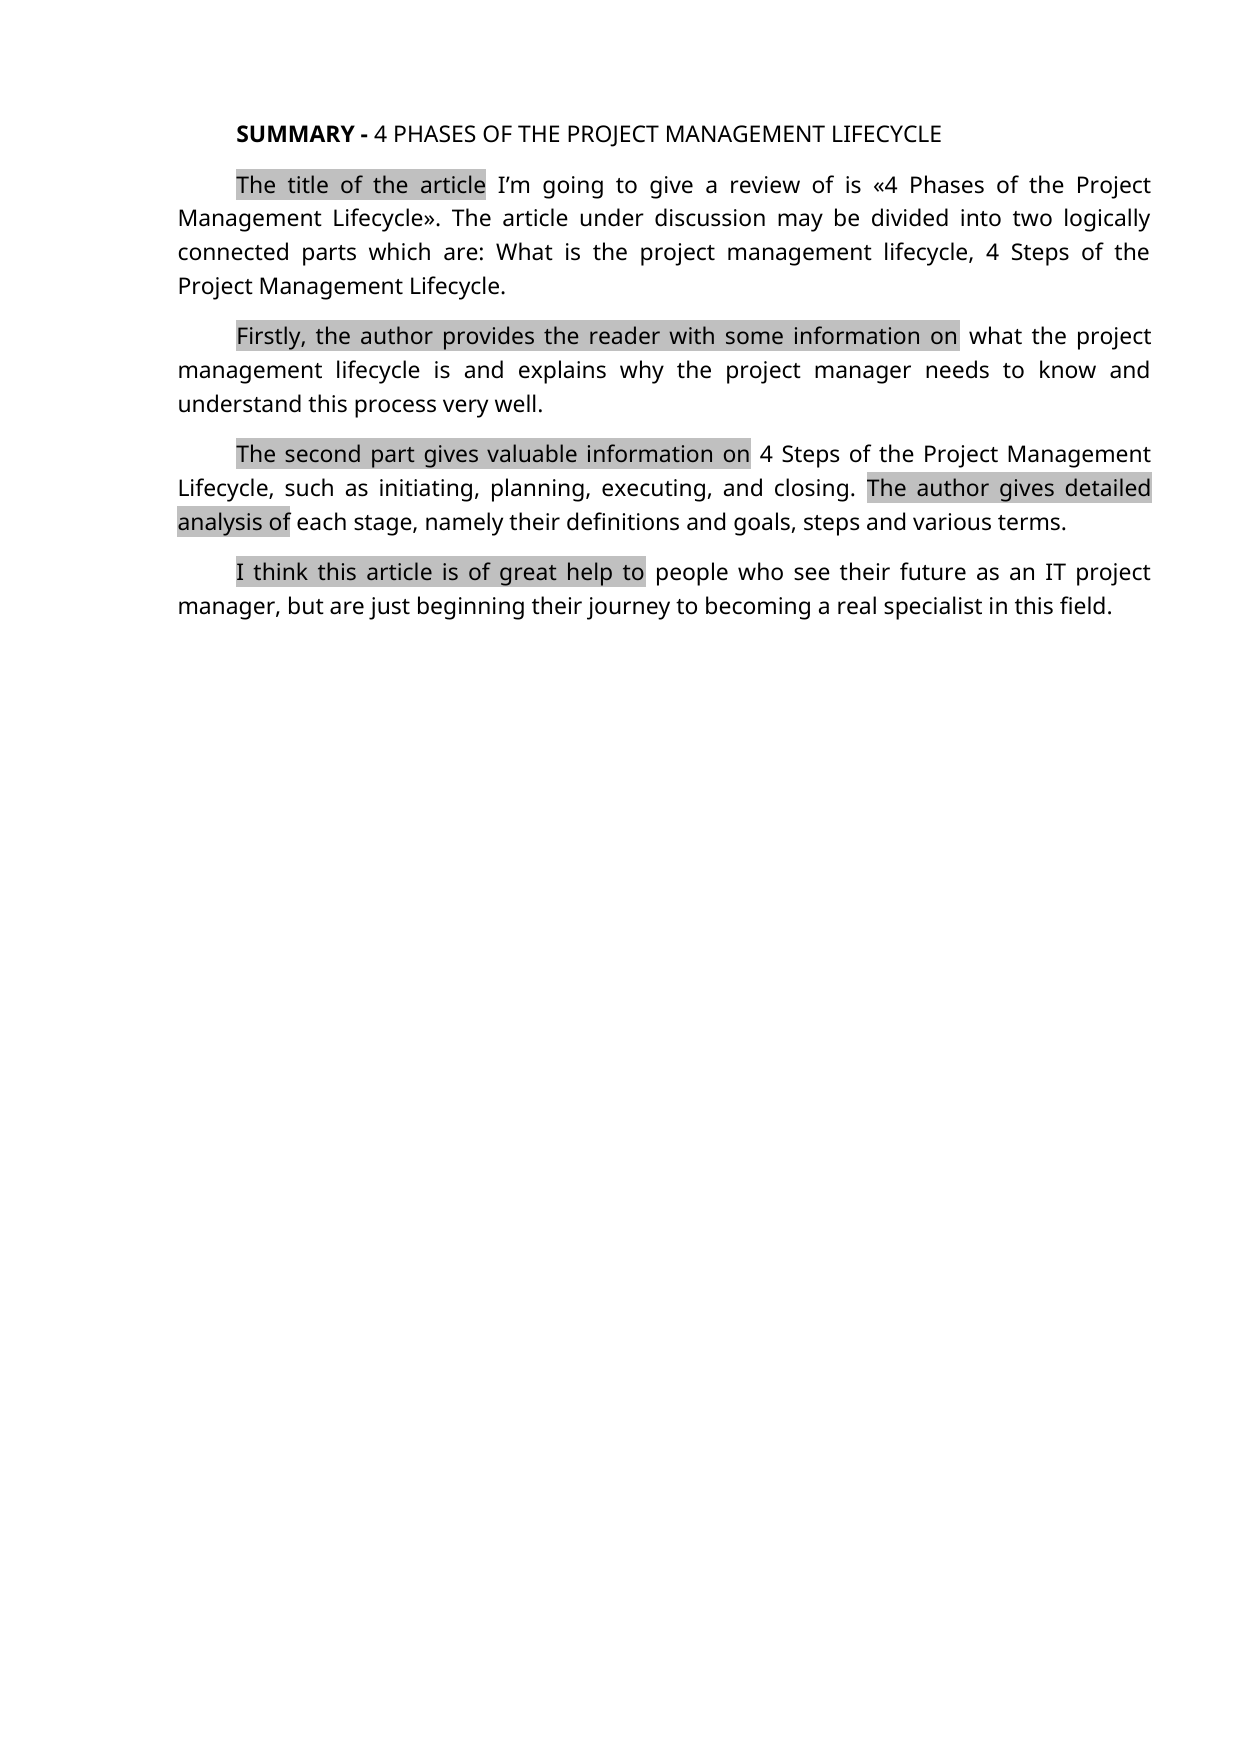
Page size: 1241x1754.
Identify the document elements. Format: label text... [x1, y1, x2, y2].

text Firstly, the author provides the reader with some information on what the project management lifecycle is and explains why the project manager needs to know and understand this process very well. [177, 320, 1152, 419]
text The title of the article I’m going to give a review of is «4 Phases of the Project Management Lifecycle». The article under discussion may be divided into two logically connected parts which are: What is the project management lifecycle, 4 Steps of the Project Management Lifecycle. [177, 168, 1152, 301]
text SUMMARY - 4 PHASES OF THE PROJECT MANAGEMENT LIFECYCLE [177, 118, 1152, 149]
text The second part gives valuable information on 4 Steps of the Project Management Lifecycle, such as initiating, planning, executing, and closing. The author gives detailed analysis of each stage, namely their definitions and goals, steps and various terms. [177, 438, 1152, 537]
text I think this article is of great help to people who see their future as an IT project manager, but are just beginning their journey to becoming a real specialist in this field. [177, 556, 1152, 621]
